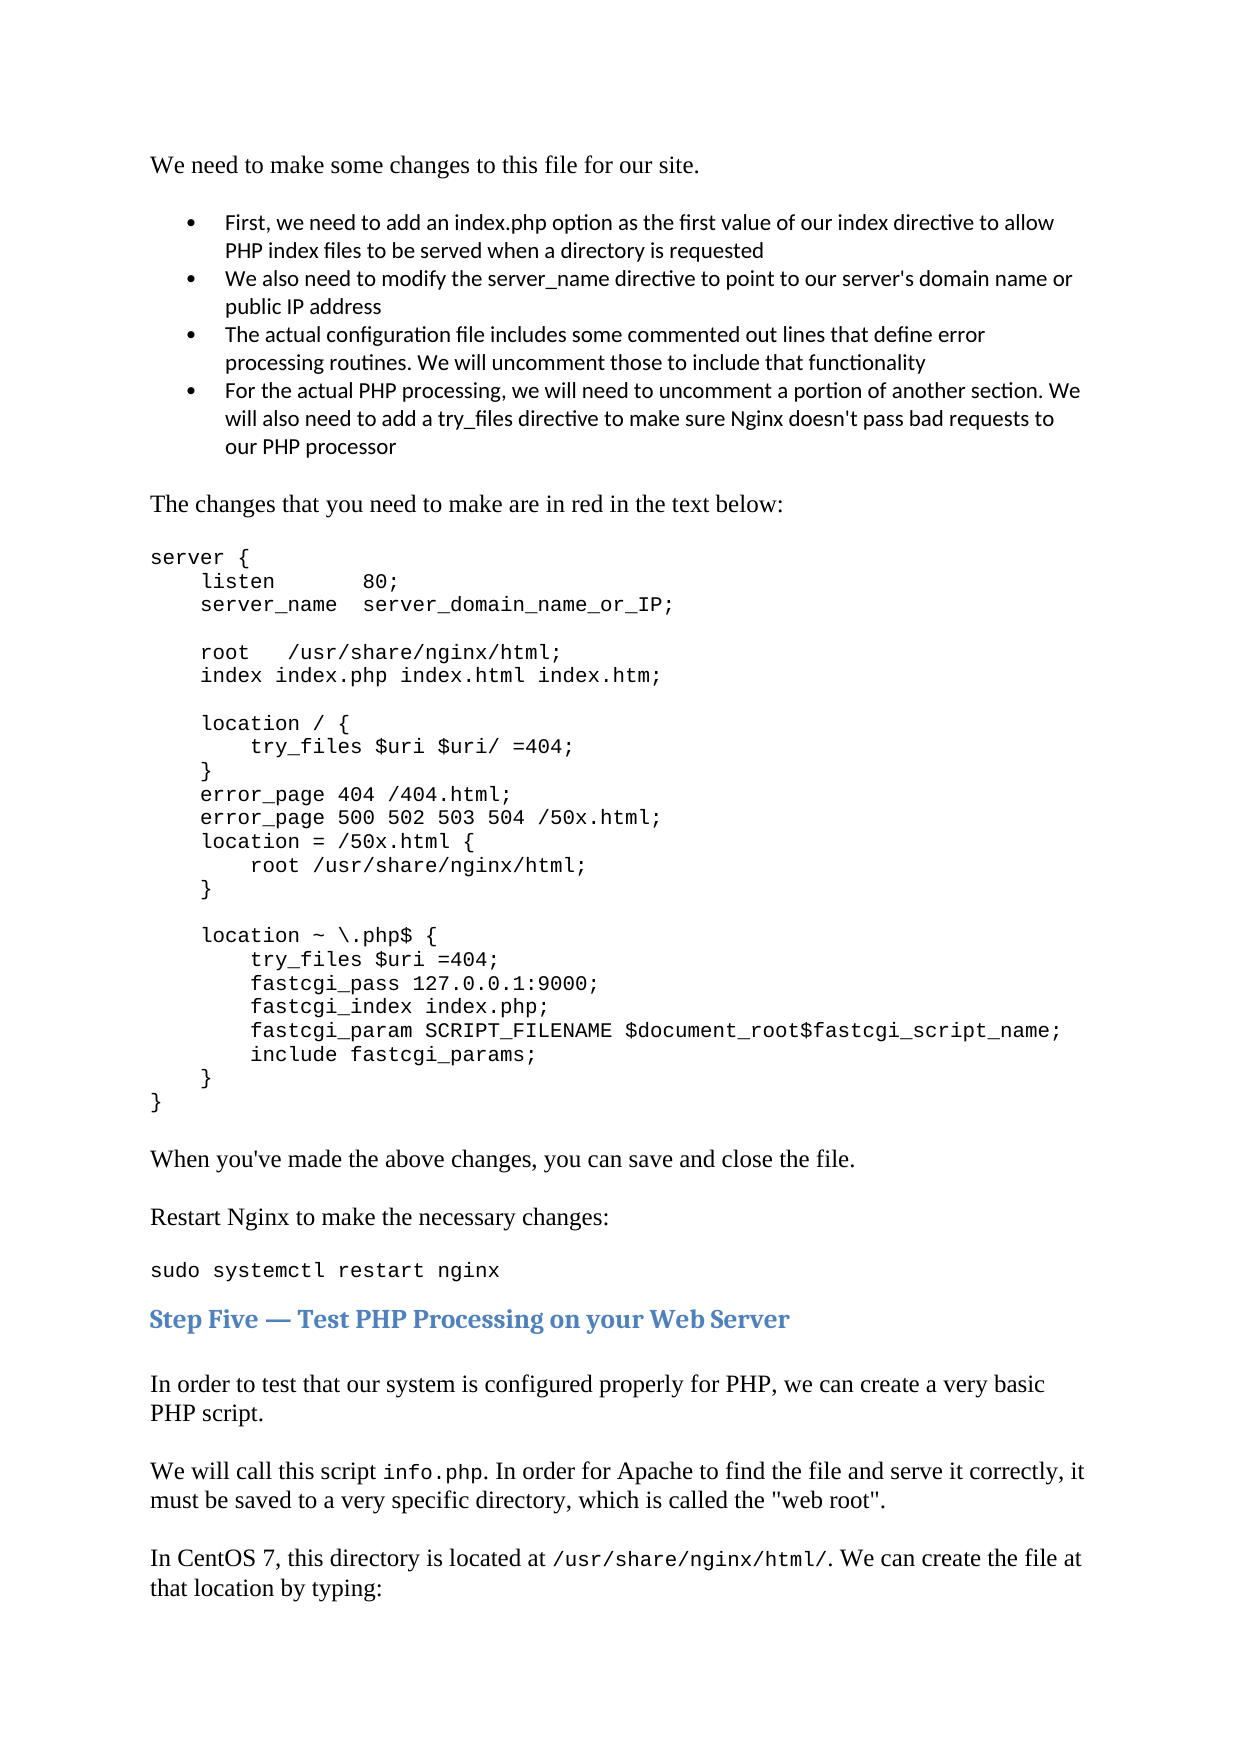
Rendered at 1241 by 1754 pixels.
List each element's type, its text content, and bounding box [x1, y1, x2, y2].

text sudo systemctl restart nginx [150, 1260, 1090, 1283]
text error_page 500 502 503 504 /50x.html; [150, 807, 1090, 831]
text index index.php index.html index.htm; [150, 665, 1090, 689]
text In CentOS 7, this directory is located at /usr/share/nginx/html/. We can create the file at that location by typing: [150, 1543, 1090, 1602]
list First, we need to add an index.php option as the first value of our index directive to allow PHP index files to be served when a directory is requested [187, 208, 1090, 264]
list For the actual PHP processing, we will need to uncomment a portion of another section. We will also need to add a try_files directive to make sure Nginx doesn't pass bad requests to our PHP processor [187, 376, 1090, 460]
list We also need to modify the server_name directive to point to our server's domain name or public IP address [187, 264, 1090, 320]
text listen 80; [150, 571, 1090, 594]
text In order to test that our system is configured properly for PHP, we can create a very basic PHP script. [150, 1369, 1090, 1427]
list The actual configuration file includes some commented out lines that define error processing routines. We will uncomment those to include that functionality [187, 320, 1090, 376]
text server_name server_domain_name_or_IP; [150, 594, 1090, 618]
text include fastcgi_params; [150, 1044, 1090, 1067]
text try_files $uri =404; [150, 949, 1090, 973]
text We need to make some changes to this file for our site. [150, 150, 1090, 179]
text fastcgi_param SCRIPT_FILENAME $document_root$fastcgi_script_name; [150, 1020, 1090, 1044]
text location ~ \.php$ { [150, 926, 1090, 949]
text } [150, 1067, 1090, 1091]
text location = /50x.html { [150, 831, 1090, 854]
text error_page 404 /404.html; [150, 784, 1090, 807]
text The changes that you need to make are in red in the text below: [150, 489, 1090, 518]
text } [150, 1091, 1090, 1115]
text root /usr/share/nginx/html; [150, 854, 1090, 878]
text fastcgi_index index.php; [150, 996, 1090, 1020]
subtitle Step Five — Test PHP Processing on your Web Server [150, 1304, 1090, 1335]
text We will call this script info.php. In order for Apache to find the file and serve it correctly, it must be saved to a very specific directory, which is called the "web root". [150, 1456, 1090, 1514]
text } [150, 760, 1090, 784]
text When you've made the above changes, you can save and close the file. [150, 1144, 1090, 1173]
text try_files $uri $uri/ =404; [150, 736, 1090, 760]
text root /usr/share/nginx/html; [150, 642, 1090, 665]
text Restart Nginx to make the necessary changes: [150, 1202, 1090, 1231]
text fastcgi_pass 127.0.0.1:9000; [150, 973, 1090, 996]
text server { [150, 547, 1090, 571]
text location / { [150, 713, 1090, 736]
text } [150, 878, 1090, 902]
